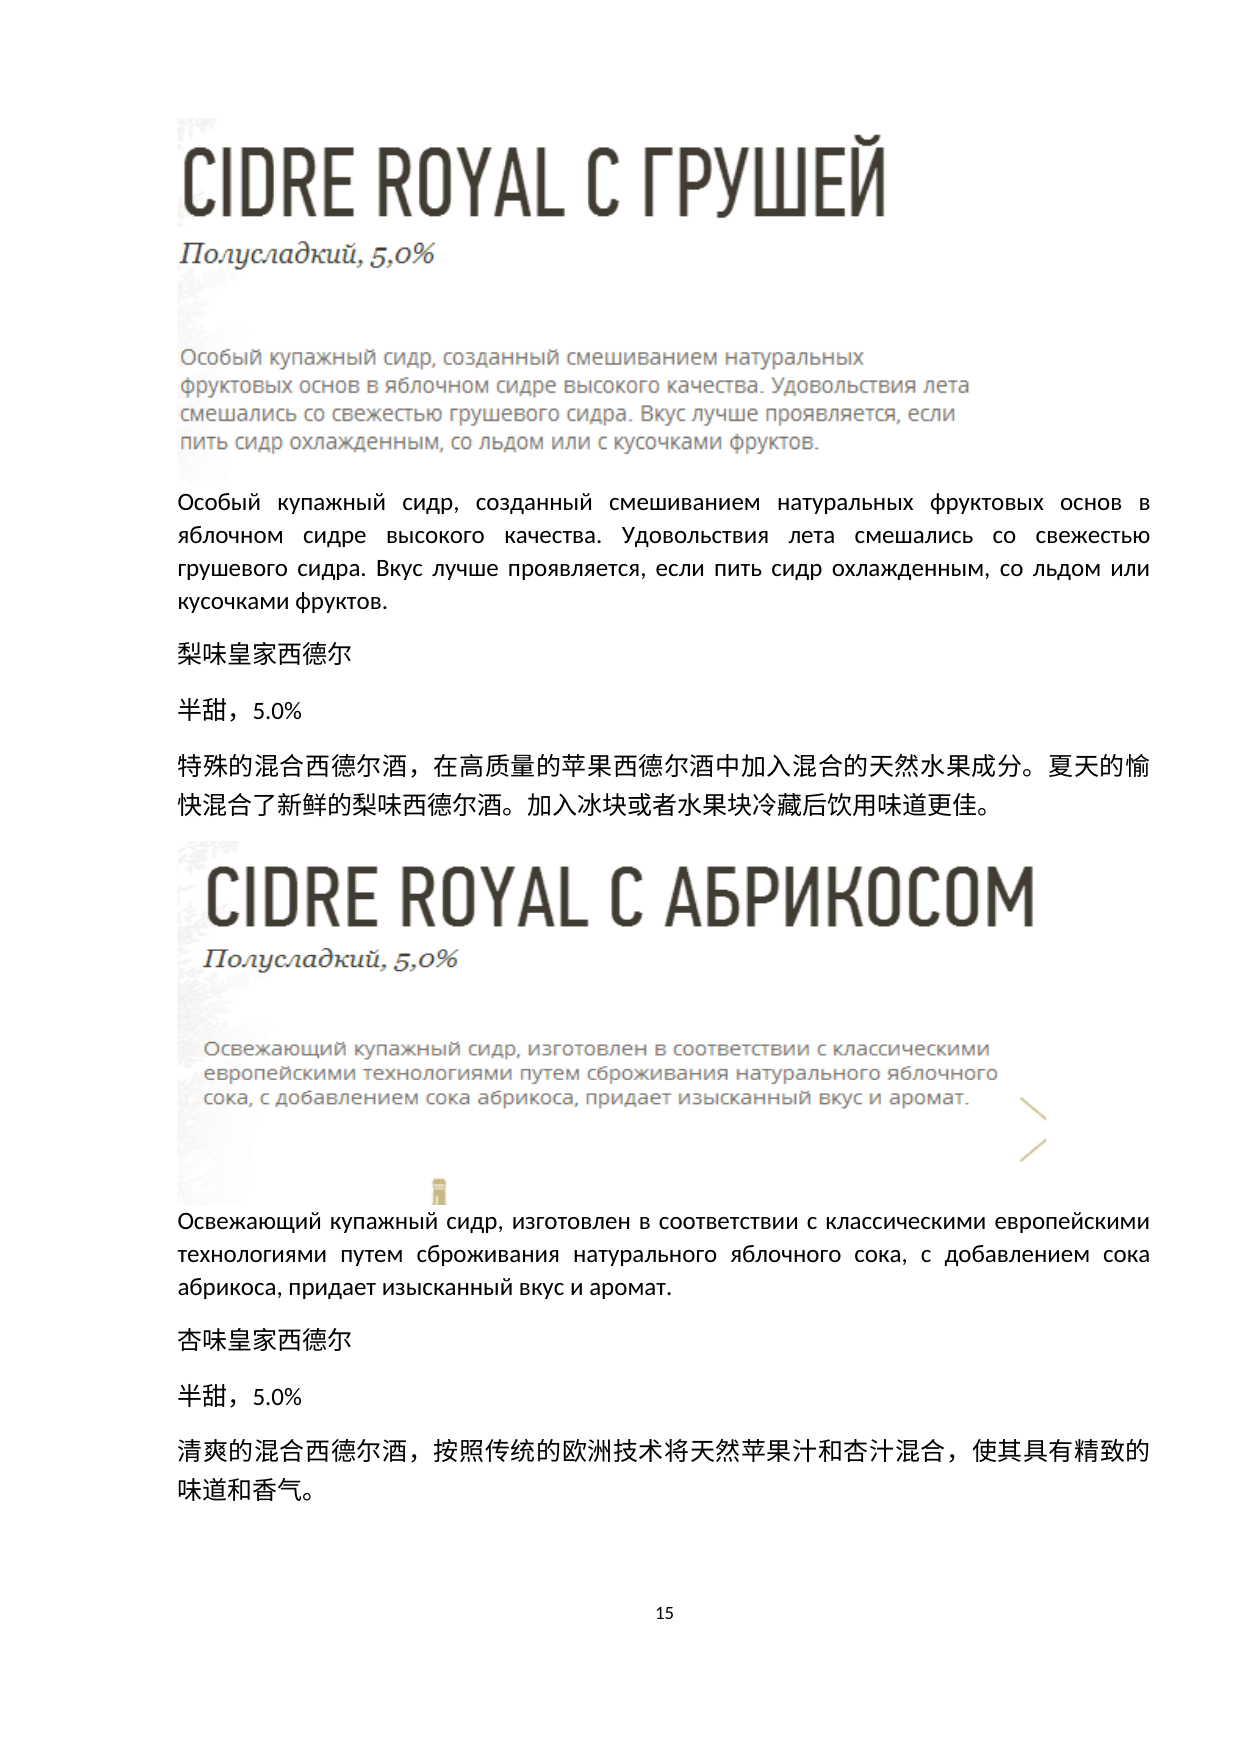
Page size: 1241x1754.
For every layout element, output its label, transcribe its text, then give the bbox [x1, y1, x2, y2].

text 半甜，5.0% [177, 1376, 1152, 1412]
text 清爽的混合西德尔酒，按照传统的欧洲技术将天然苹果汁和杏汁混合，使其具有精致的味道和香气。 [177, 1432, 1152, 1507]
text 半甜，5.0% [177, 691, 1152, 727]
text 特殊的混合西德尔酒，在高质量的苹果西德尔酒中加入混合的天然水果成分。夏天的愉快混合了新鲜的梨味西德尔酒。加入冰块或者水果块冷藏后饮用味道更佳。 [177, 746, 1152, 822]
text 梨味皇家西德尔 [177, 635, 1152, 671]
picture [177, 841, 1047, 1205]
text Особый купажный сидр, созданный смешиванием натуральных фруктовых основ в яблочном сидре высокого качества. Удовольствия лета смешались со свежестью грушевого сидра. Вкус лучше проявляется, если пить сидр охлажденным, со льдом или кусочками фруктов. [177, 487, 1152, 616]
text Освежающий купажный сидр, изготовлен в соответствии с классическими европейскими технологиями путем сброживания натурального яблочного сока, с добавлением сока абрикоса, придает изысканный вкус и аромат. [177, 1205, 1152, 1301]
text 杏味皇家西德尔 [177, 1320, 1152, 1356]
picture [177, 118, 989, 487]
